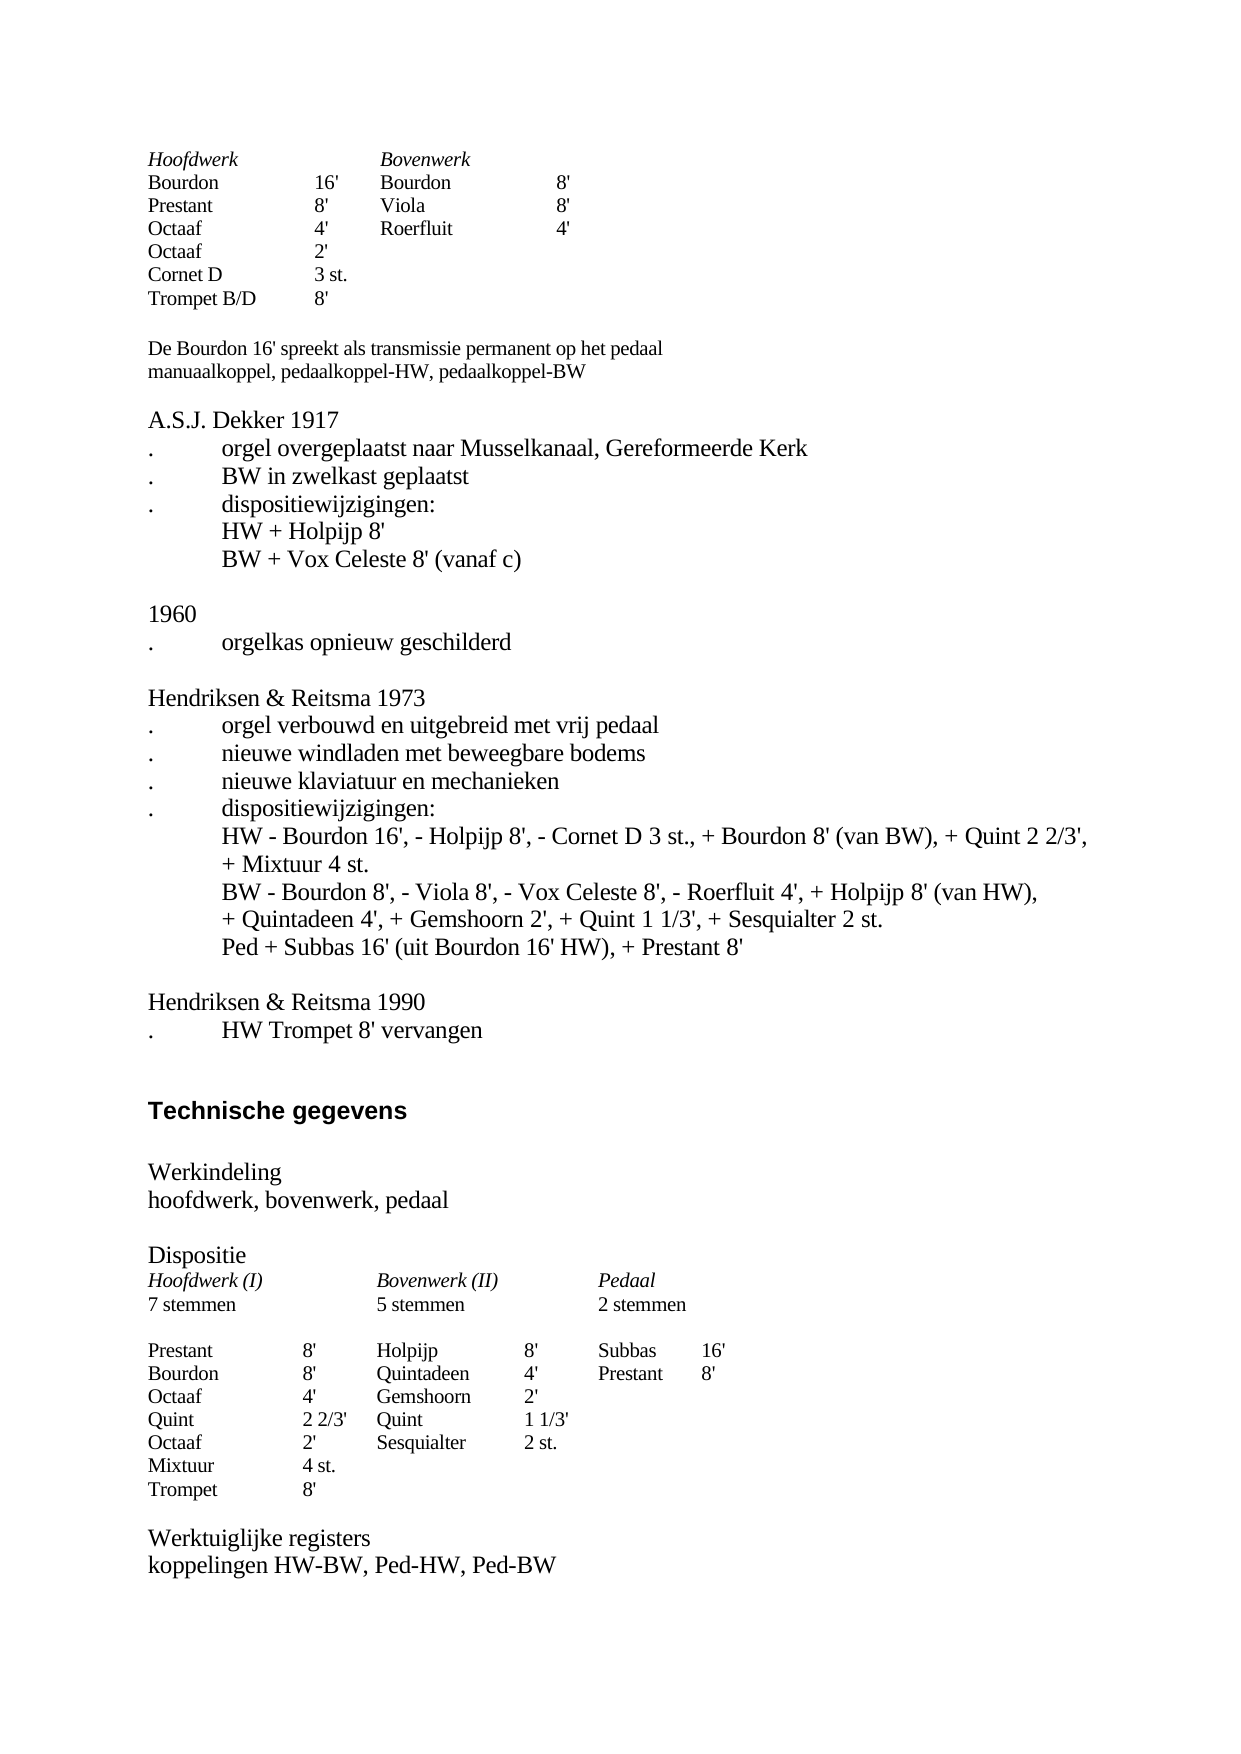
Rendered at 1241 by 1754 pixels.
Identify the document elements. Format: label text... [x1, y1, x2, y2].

text Hendriksen & Reitsma 1973 [148, 684, 1093, 711]
text . HW Trompet 8' vervangen [148, 1016, 1093, 1044]
table_header 16' 8' 4' 2' 3 st. 8' [307, 148, 373, 309]
table_header Pedaal 2 stemmen Subbas Prestant [591, 1269, 694, 1501]
subtitle Technische gegevens [148, 1097, 1093, 1124]
text HW - Bourdon 16', - Holpijp 8', - Cornet D 3 st., + Bourdon 8' (van BW), + Quint 2 2/3', + Mixtuur 4 st. [221, 822, 1093, 878]
table_header Bovenwerk Bourdon Viola Roerfluit [373, 148, 549, 309]
text HW + Holpijp 8' [148, 517, 1093, 545]
text De Bourdon 16' spreekt als transmissie permanent op het pedaal [148, 337, 1093, 360]
text manuaalkoppel, pedaalkoppel-HW, pedaalkoppel-BW [148, 360, 1093, 383]
text . nieuwe windladen met beweegbare bodems [148, 739, 1093, 767]
text . orgel verbouwd en uitgebreid met vrij pedaal [148, 711, 1093, 739]
table_header 16' 8' [694, 1269, 768, 1501]
text . BW in zwelkast geplaatst [148, 462, 1093, 490]
text . orgelkas opnieuw geschilderd [148, 628, 1093, 656]
text 1960 [148, 601, 1093, 628]
table_header Hoofdwerk Bourdon Prestant Octaaf Octaaf Cornet D Trompet B/D [140, 148, 307, 309]
text Werktuiglijke registers [148, 1524, 1093, 1551]
table_header Bovenwerk (II) 5 stemmen Holpijp Quintadeen Gemshoorn Quint Sesquialter [369, 1269, 517, 1501]
text A.S.J. Dekker 1917 [148, 407, 1093, 434]
text Ped + Subbas 16' (uit Bourdon 16' HW), + Prestant 8' [148, 933, 1093, 961]
text . orgel overgeplaatst naar Musselkanaal, Gereformeerde Kerk [148, 434, 1093, 462]
text Hendriksen & Reitsma 1990 [148, 988, 1093, 1016]
text . nieuwe klaviatuur en mechanieken [148, 767, 1093, 794]
table_header 8' 4' 2' 1 1/3' 2 st. [517, 1269, 591, 1501]
text . dispositiewijzigingen: [148, 490, 1093, 517]
text koppelingen HW-BW, Ped-HW, Ped-BW [148, 1551, 1093, 1579]
table_header Hoofdwerk (I) 7 stemmen Prestant Bourdon Octaaf Quint Octaaf Mixtuur Trompet [140, 1269, 295, 1501]
text BW + Vox Celeste 8' (vanaf c) [148, 545, 1093, 573]
text Werkindeling [148, 1158, 1093, 1186]
text hoofdwerk, bovenwerk, pedaal [148, 1186, 1093, 1214]
table_header 8' 8' 4' 2 2/3' 2' 4 st. 8' [295, 1269, 369, 1501]
text . dispositiewijzigingen: [148, 794, 1093, 822]
text BW - Bourdon 8', - Viola 8', - Vox Celeste 8', - Roerfluit 4', + Holpijp 8' (van HW), + Quintadeen 4', + Gemshoorn 2', + Quint 1 1/3', + Sesquialter 2 st. [221, 878, 1093, 933]
table_header 8' 8' 4' [549, 148, 623, 309]
text Dispositie [148, 1242, 1093, 1269]
